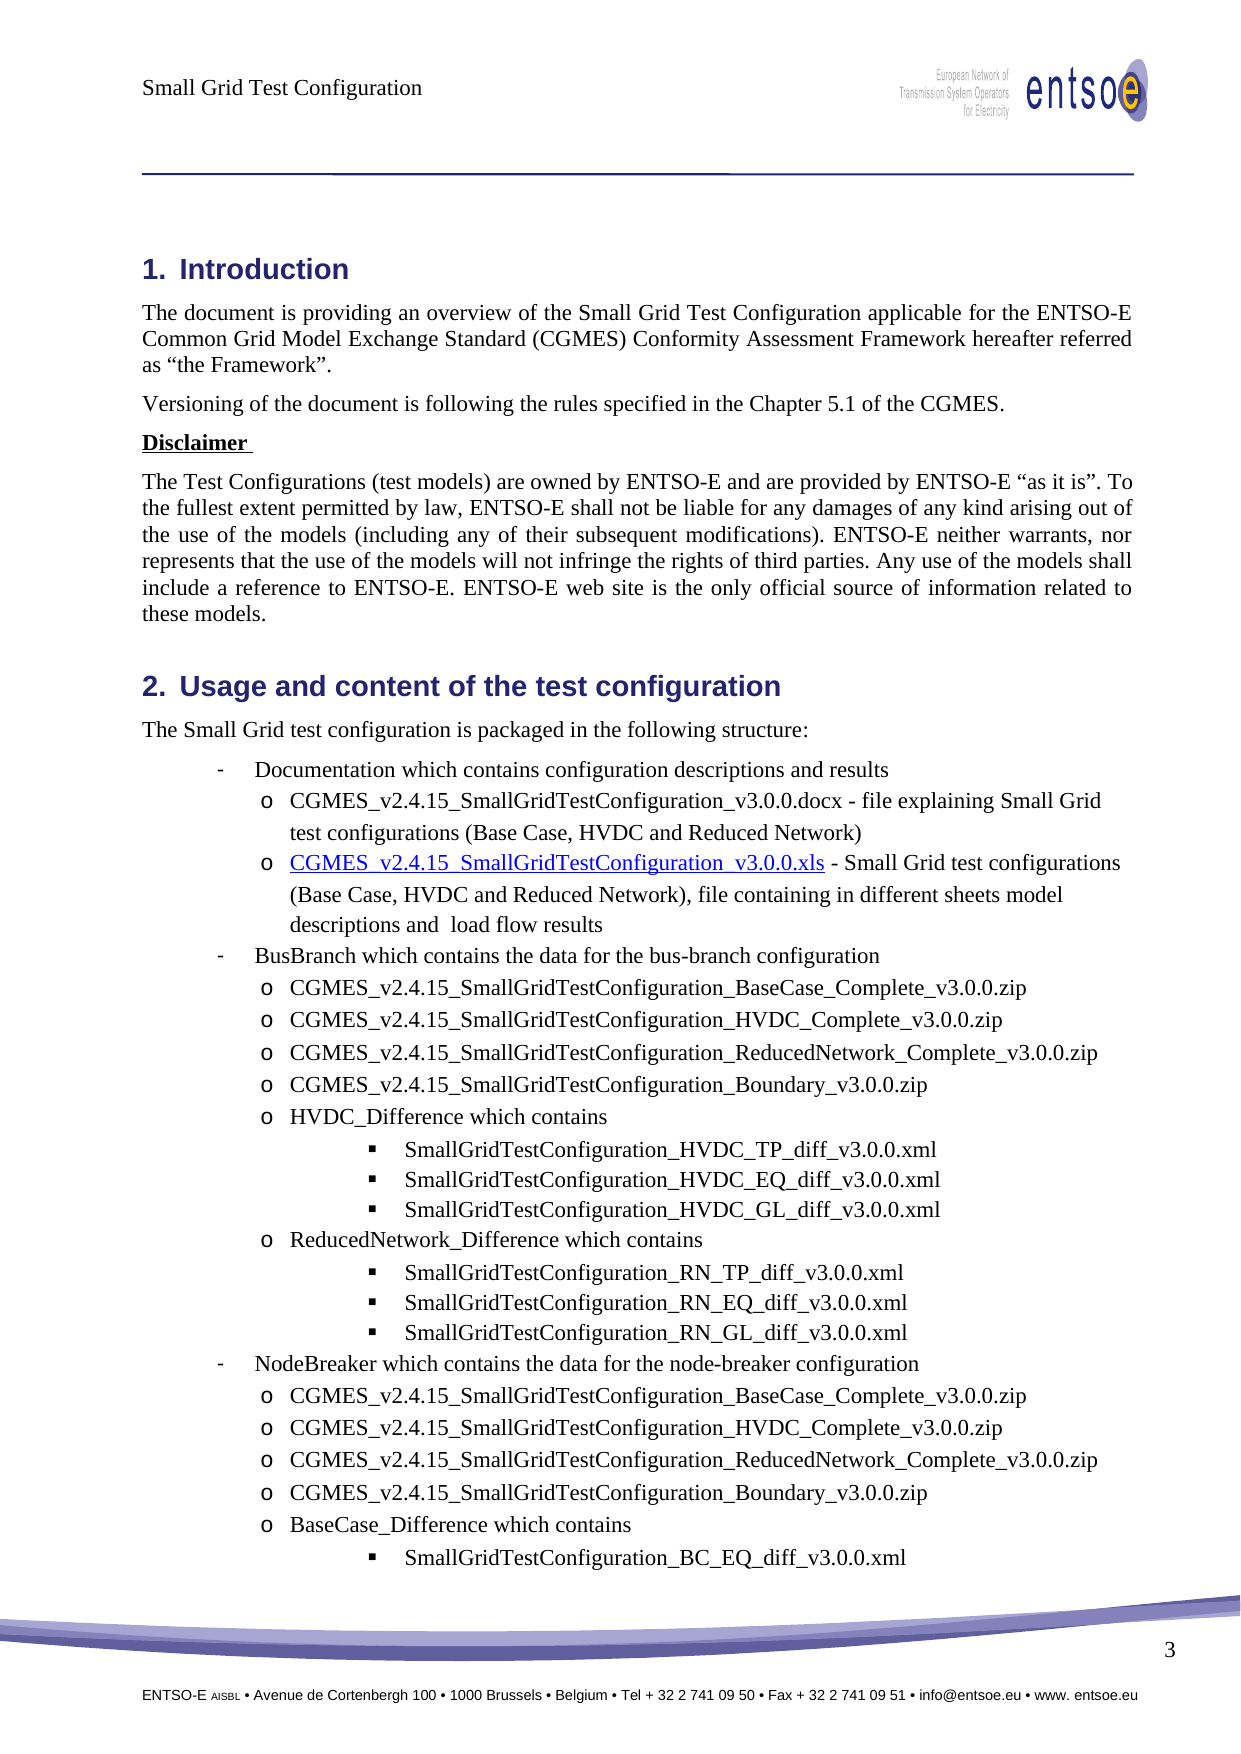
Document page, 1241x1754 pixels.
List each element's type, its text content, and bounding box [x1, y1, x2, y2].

list BaseCase_Difference which contains [260, 1511, 1134, 1539]
list CGMES_v2.4.15_SmallGridTestConfiguration_HVDC_Complete_v3.0.0.zip [260, 1006, 1134, 1034]
list NodeBreaker which contains the data for the node-breaker configuration [217, 1349, 1134, 1377]
text Disclaimer [142, 429, 1134, 456]
list CGMES_v2.4.15_SmallGridTestConfiguration_Boundary_v3.0.0.zip [260, 1479, 1134, 1507]
text The Test Configurations (test models) are owned by ENTSO-E and are provided by ENTSO-E “as it is”. To the fullest extent permitted by law, ENTSO-E shall not be liable for any damages of any kind arising out of the use of the models (including any of their subsequent modifications). ENTSO-E neither warrants, nor represents that the use of the models will not infringe the rights of third parties. Any use of the models shall include a reference to ENTSO-E. ENTSO-E web site is the only official source of information related to these models. [142, 468, 1134, 626]
list Documentation which contains configuration descriptions and results [217, 755, 1134, 783]
list SmallGridTestConfiguration_RN_TP_diff_v3.0.0.xml [367, 1259, 1134, 1285]
list BusBranch which contains the data for the bus-branch configuration [217, 942, 1134, 970]
list SmallGridTestConfiguration_HVDC_EQ_diff_v3.0.0.xml [367, 1166, 1134, 1192]
list CGMES_v2.4.15_SmallGridTestConfiguration_Boundary_v3.0.0.zip [260, 1071, 1134, 1099]
list SmallGridTestConfiguration_BC_EQ_diff_v3.0.0.xml [367, 1544, 1134, 1570]
list CGMES_v2.4.15_SmallGridTestConfiguration_v3.0.0.docx - file explaining Small Grid test configurations (Base Case, HVDC and Reduced Network) [260, 787, 1134, 845]
list Usage and content of the test configuration [142, 668, 1134, 703]
text The document is providing an overview of the Small Grid Test Configuration applicable for the ENTSO-E Common Grid Model Exchange Standard (CGMES) Conformity Assessment Framework hereafter referred as “the Framework”. [142, 299, 1134, 378]
text Versioning of the document is following the rules specified in the Chapter 5.1 of the CGMES. [142, 390, 1134, 417]
list SmallGridTestConfiguration_HVDC_GL_diff_v3.0.0.xml [367, 1196, 1134, 1223]
list CGMES_v2.4.15_SmallGridTestConfiguration_ReducedNetwork_Complete_v3.0.0.zip [260, 1446, 1134, 1475]
list HVDC_Difference which contains [260, 1103, 1134, 1132]
list SmallGridTestConfiguration_HVDC_TP_diff_v3.0.0.xml [367, 1136, 1134, 1162]
list CGMES_v2.4.15_SmallGridTestConfiguration_BaseCase_Complete_v3.0.0.zip [260, 1382, 1134, 1410]
list SmallGridTestConfiguration_RN_EQ_diff_v3.0.0.xml [367, 1289, 1134, 1315]
list CGMES_v2.4.15_SmallGridTestConfiguration_HVDC_Complete_v3.0.0.zip [260, 1414, 1134, 1442]
list CGMES_v2.4.15_SmallGridTestConfiguration_ReducedNetwork_Complete_v3.0.0.zip [260, 1039, 1134, 1067]
list CGMES_v2.4.15_SmallGridTestConfiguration_BaseCase_Complete_v3.0.0.zip [260, 974, 1134, 1002]
list ReducedNetwork_Difference which contains [260, 1226, 1134, 1255]
text The Small Grid test configuration is packaged in the following structure: [142, 716, 1134, 742]
list CGMES_v2.4.15_SmallGridTestConfiguration_v3.0.0.xls - Small Grid test configurations (Base Case, HVDC and Reduced Network), file containing in different sheets model descriptions and load flow results [260, 849, 1134, 938]
list Introduction [142, 251, 1134, 286]
list SmallGridTestConfiguration_RN_GL_diff_v3.0.0.xml [367, 1319, 1134, 1346]
